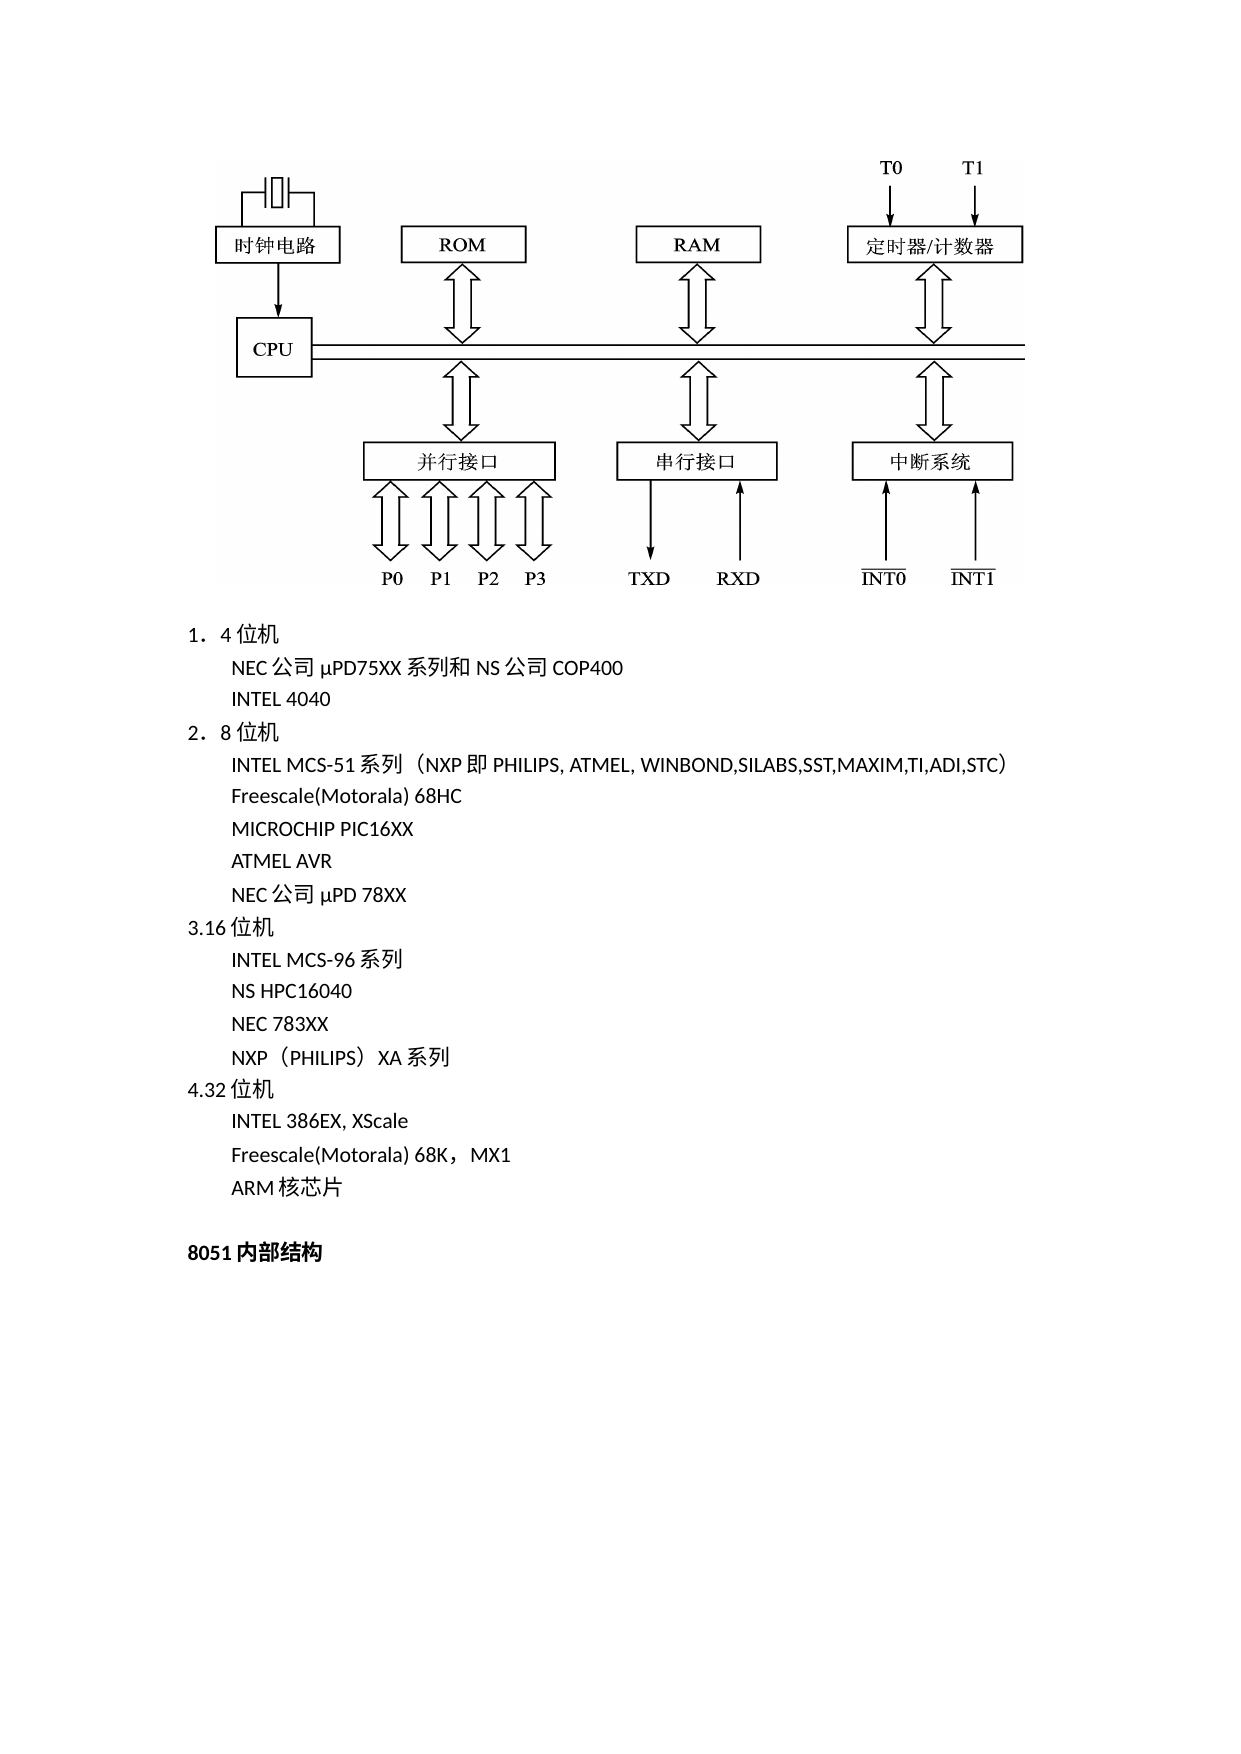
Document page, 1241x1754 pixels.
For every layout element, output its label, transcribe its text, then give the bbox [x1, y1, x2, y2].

text NXP（PHILIPS）XA系列 [187, 1039, 1053, 1072]
text NEC 783XX [187, 1007, 1053, 1039]
text INTEL MCS-51系列（NXP即PHILIPS, ATMEL, WINBOND,SILABS,SST,MAXIM,TI,ADI,STC） [187, 747, 1053, 779]
text INTEL MCS-96系列 [187, 942, 1053, 974]
text INTEL 4040 [187, 682, 1053, 714]
text 3.16位机 [187, 909, 1053, 942]
text ARM核芯片 [187, 1169, 1053, 1202]
text 8051内部结构 [187, 1234, 1053, 1267]
text 4.32位机 [187, 1072, 1053, 1104]
text ATMEL AVR [187, 844, 1053, 877]
text Freescale(Motorala) 68HC [187, 779, 1053, 812]
text Freescale(Motorala) 68K，MX1 [187, 1137, 1053, 1169]
picture [215, 161, 1025, 585]
text 2．8位机 [187, 714, 1053, 747]
text MICROCHIP PIC16XX [187, 812, 1053, 844]
text 1．4位机 [187, 617, 1053, 649]
text NEC公司μPD 78XX [187, 877, 1053, 909]
text NEC公司μPD75XX系列和NS公司COP400 [187, 649, 1053, 682]
text INTEL 386EX, XScale [187, 1104, 1053, 1137]
text NS HPC16040 [187, 974, 1053, 1007]
